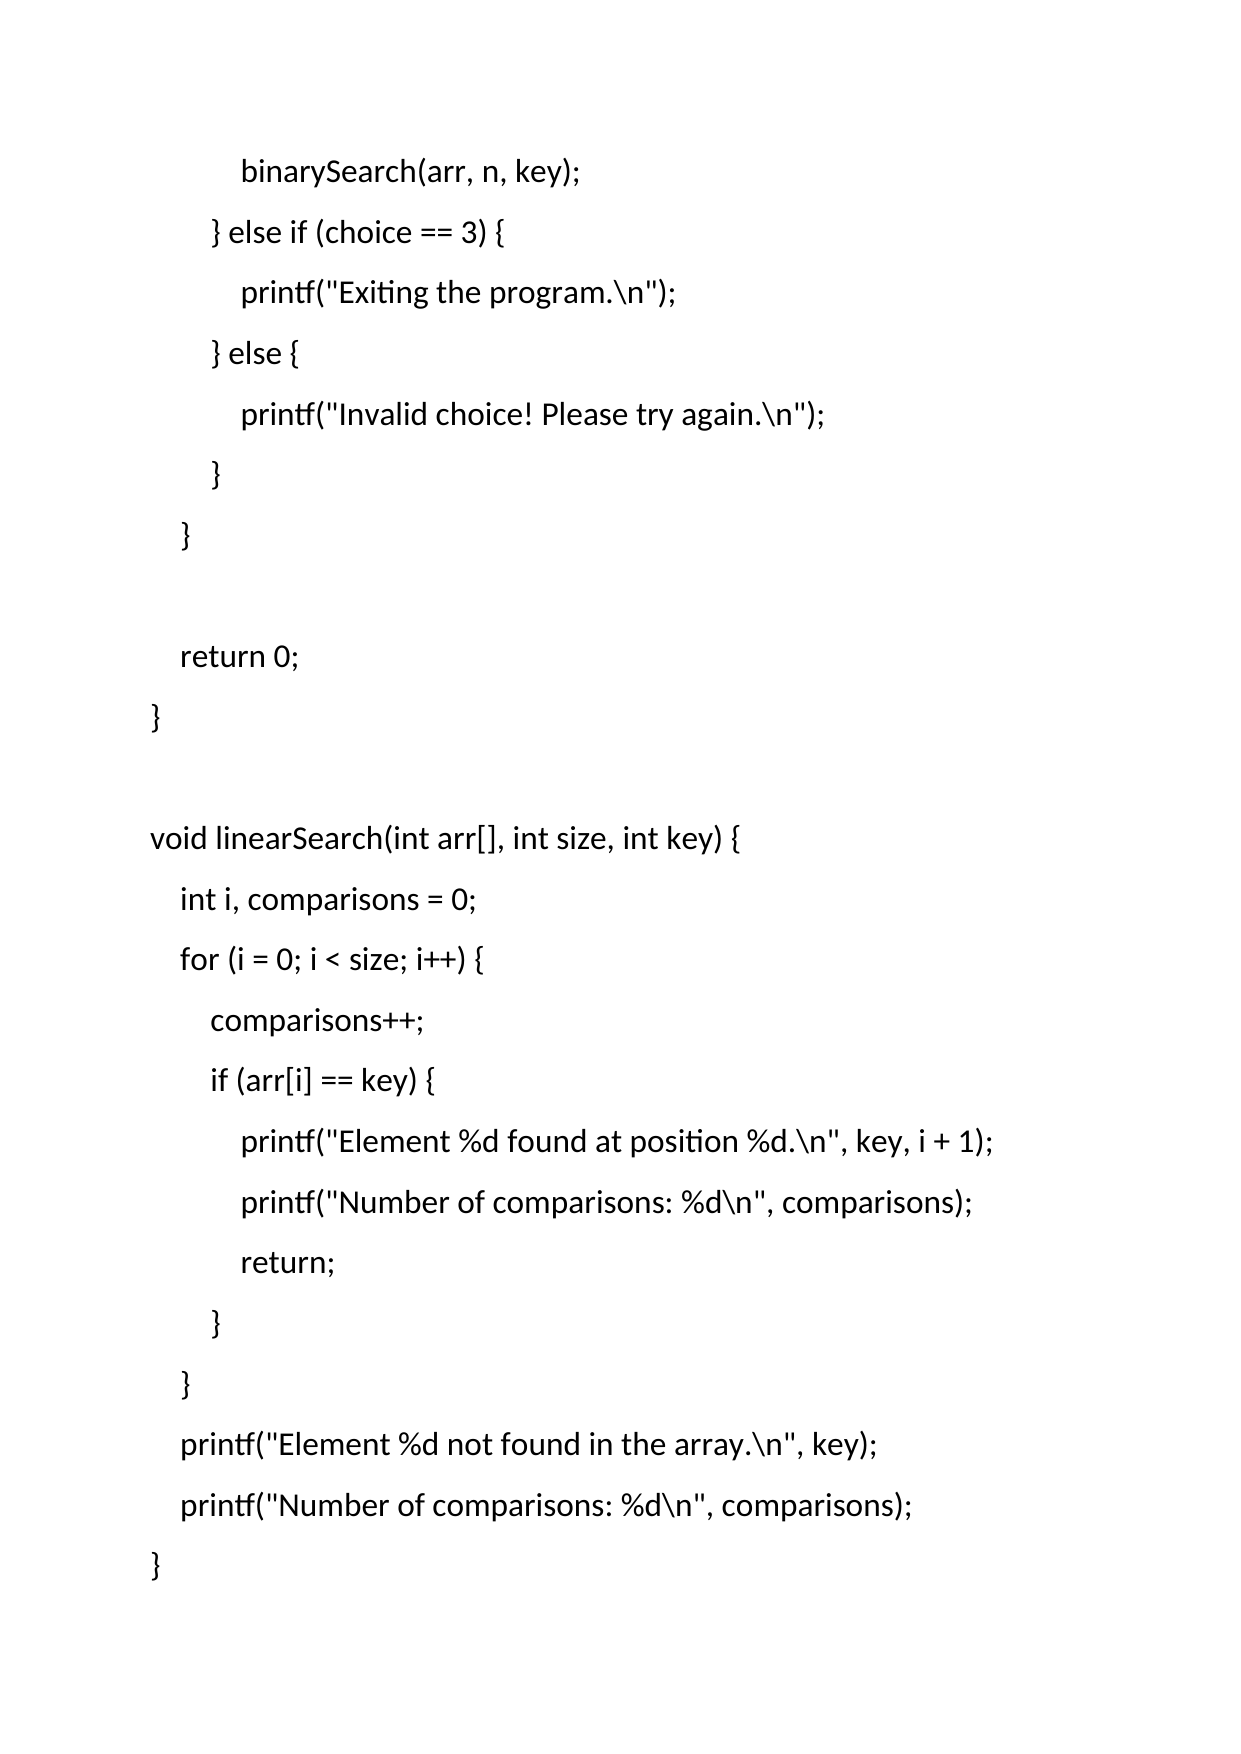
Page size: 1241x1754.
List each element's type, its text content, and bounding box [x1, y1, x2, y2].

text if (arr[i] == key) { [150, 1059, 1090, 1100]
text } [150, 453, 1090, 494]
text } [150, 1302, 1090, 1343]
text binarySearch(arr, n, key); [150, 150, 1090, 191]
text printf("Element %d found at position %d.\n", key, i + 1); [150, 1120, 1090, 1161]
text } [150, 514, 1090, 554]
text } [150, 696, 1090, 736]
text return; [150, 1241, 1090, 1282]
text } else if (choice == 3) { [150, 211, 1090, 251]
text void linearSearch(int arr[], int size, int key) { [150, 817, 1090, 858]
text printf("Invalid choice! Please try again.\n"); [150, 392, 1090, 433]
text comparisons++; [150, 999, 1090, 1039]
text } else { [150, 332, 1090, 373]
text } [150, 1362, 1090, 1403]
text printf("Number of comparisons: %d\n", comparisons); [150, 1484, 1090, 1524]
text printf("Element %d not found in the array.\n", key); [150, 1423, 1090, 1464]
text } [150, 1544, 1090, 1585]
text printf("Number of comparisons: %d\n", comparisons); [150, 1181, 1090, 1221]
text for (i = 0; i < size; i++) { [150, 938, 1090, 979]
text printf("Exiting the program.\n"); [150, 271, 1090, 312]
text return 0; [150, 635, 1090, 676]
text int i, comparisons = 0; [150, 877, 1090, 918]
